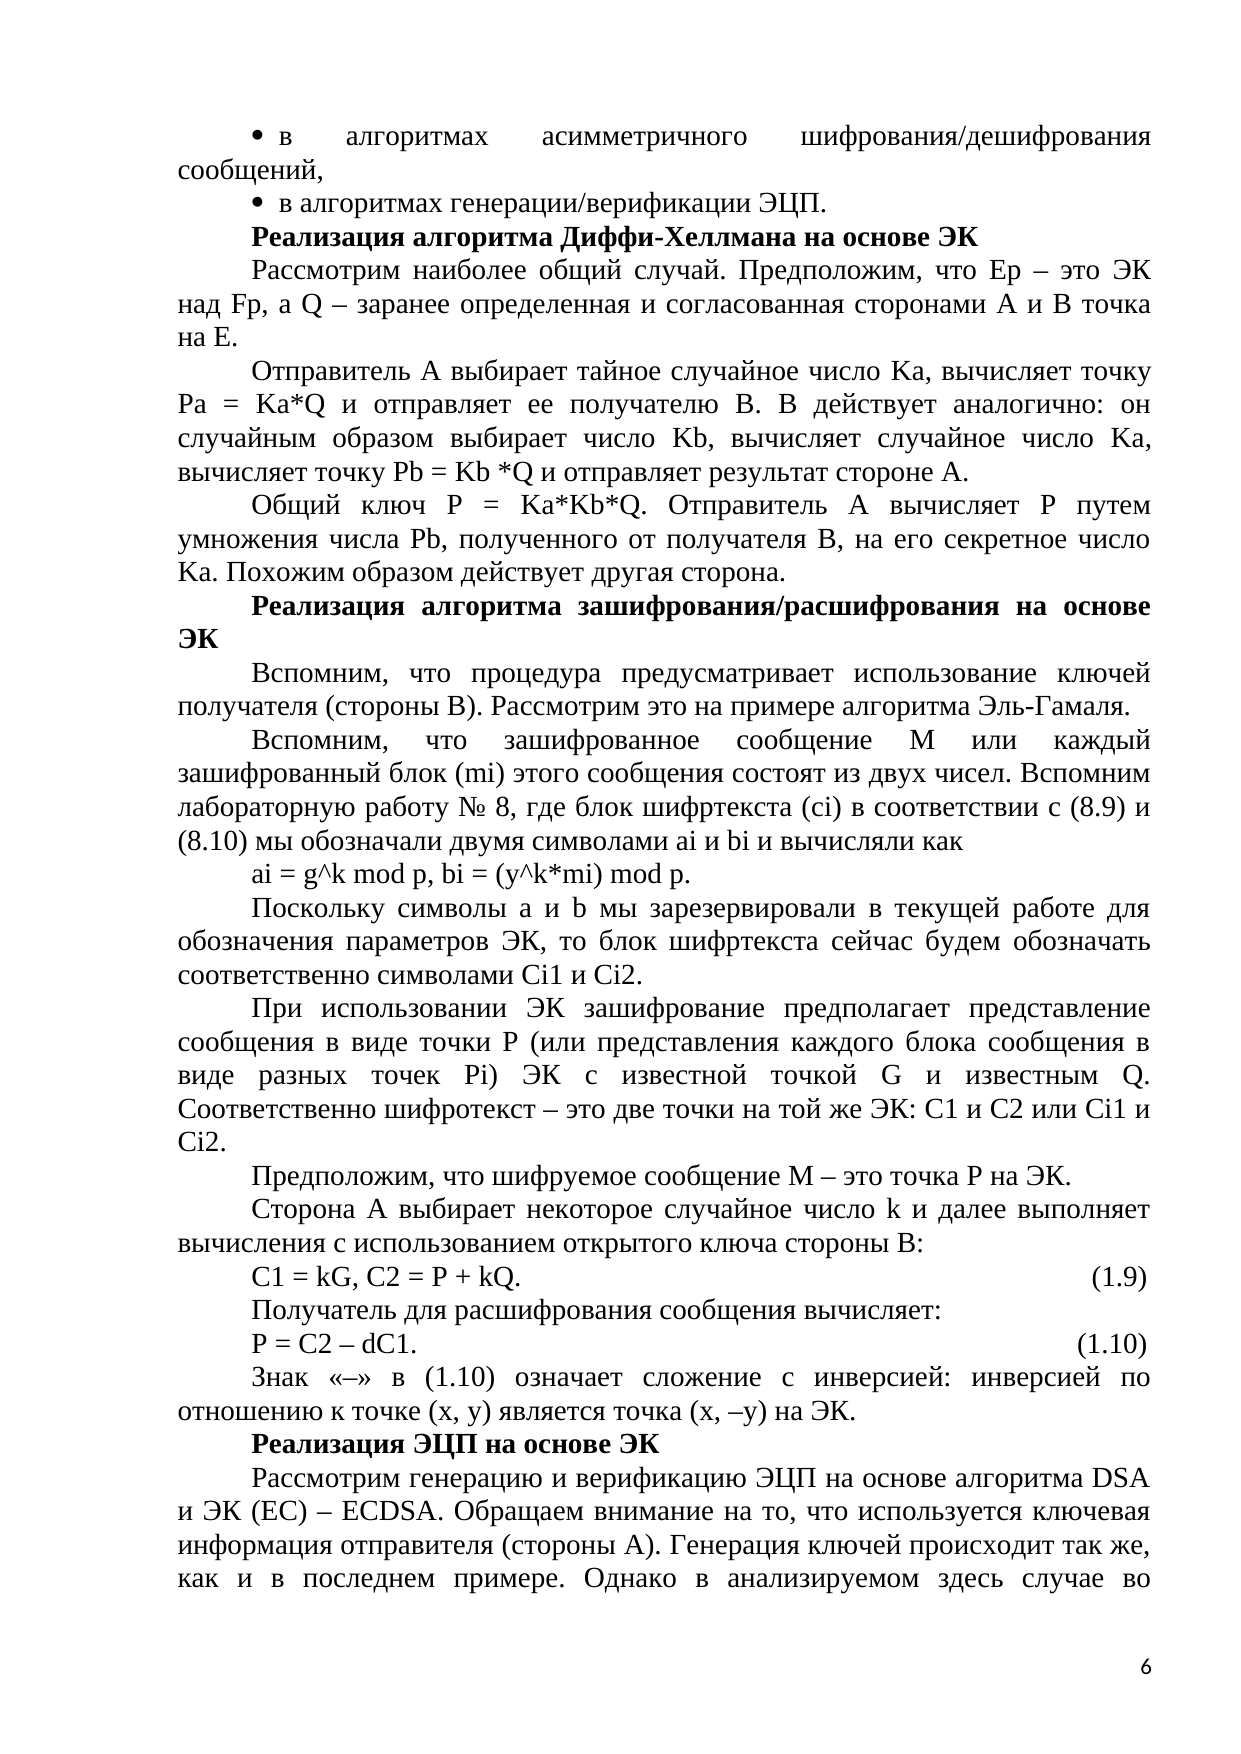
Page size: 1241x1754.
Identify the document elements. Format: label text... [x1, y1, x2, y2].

list в алгоритмах асимметричного шифрования/дешифрования сообщений, [177, 118, 1152, 185]
text Сторона А выбирает некоторое случайное число k и далее выполняет вычисления с использованием открытого ключа стороны В: [177, 1192, 1152, 1259]
text Получатель для расшифрования сообщения вычисляет: [177, 1292, 1152, 1326]
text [177, 1460, 1152, 1594]
text Предположим, что шифруемое сообщение М – это точка Р на ЭК. [177, 1158, 1152, 1192]
text Знак «–» в (1.10) означает сложение с инверсией: инверсией по отношению к точке (х, у) является точка (х, –у) на ЭК. [177, 1359, 1152, 1426]
text Общий ключ P = Ka*Kb*Q. Отправитель A вычисляет P путем умножения числа Рb, полученного от получателя B, на его секретное число Ka. Похожим образом действует другая сторона. [177, 487, 1152, 588]
text Реализация алгоритма зашифрования/расшифрования на основе ЭК [177, 588, 1152, 655]
text Реализация алгоритма Диффи-Хеллмана на основе ЭК [177, 219, 1152, 252]
text Реализация ЭЦП на основе ЭК [177, 1426, 1152, 1460]
list в алгоритмах генерации/верификации ЭЦП. [177, 185, 1152, 219]
text Поскольку символы а и b мы зарезервировали в текущей работе для обозначения параметров ЭК, то блок шифртекста сейчас будем обозначать соответственно символами Сi1 и Ci2. [177, 890, 1152, 990]
text Вспомним, что зашифрованное сообщение М или каждый зашифрованный блок (mi) этого сообщения состоят из двух чисел. Вспомним лабораторную работу № 8, где блок шифртекста (ci) в соответствии с (8.9) и (8.10) мы обозначали двумя символами аi и bi и вычисляли как [177, 722, 1152, 856]
text аi = g^k mod p, bi = (y^k*mi) mod p. [177, 856, 1152, 890]
text P = С2 – dC1. (1.10) [177, 1326, 1152, 1359]
text Отправитель A выбирает тайное случайное число Ka, вычисляет точку Рa = Ka*Q и отправляет ее получателю B. B действует аналогично: он случайным образом выбирает число Kb, вычисляет случайное число Ka, вычисляет точку Рb = Kb *Q и отправляет результат стороне A. [177, 353, 1152, 487]
text Рассмотрим наиболее общий случай. Предположим, что Eр – это ЭК над Fр, а Q – заранее определенная и согласованная сторонами А и В точка на E. [177, 252, 1152, 353]
text Вспомним, что процедура предусматривает использование ключей получателя (стороны В). Рассмотрим это на примере алгоритма Эль-Гамаля. [177, 655, 1152, 722]
text При использовании ЭК зашифрование предполагает представление сообщения в виде точки Р (или представления каждого блока сообщения в виде разных точек Рi) ЭК с известной точкой G и известным Q. Соответственно шифротекст – это две точки на той же ЭК: С1 и C2 или Сi1 и Ci2. [177, 990, 1152, 1158]
text С1 = kG, С2 = P + kQ. (1.9) [177, 1259, 1152, 1292]
